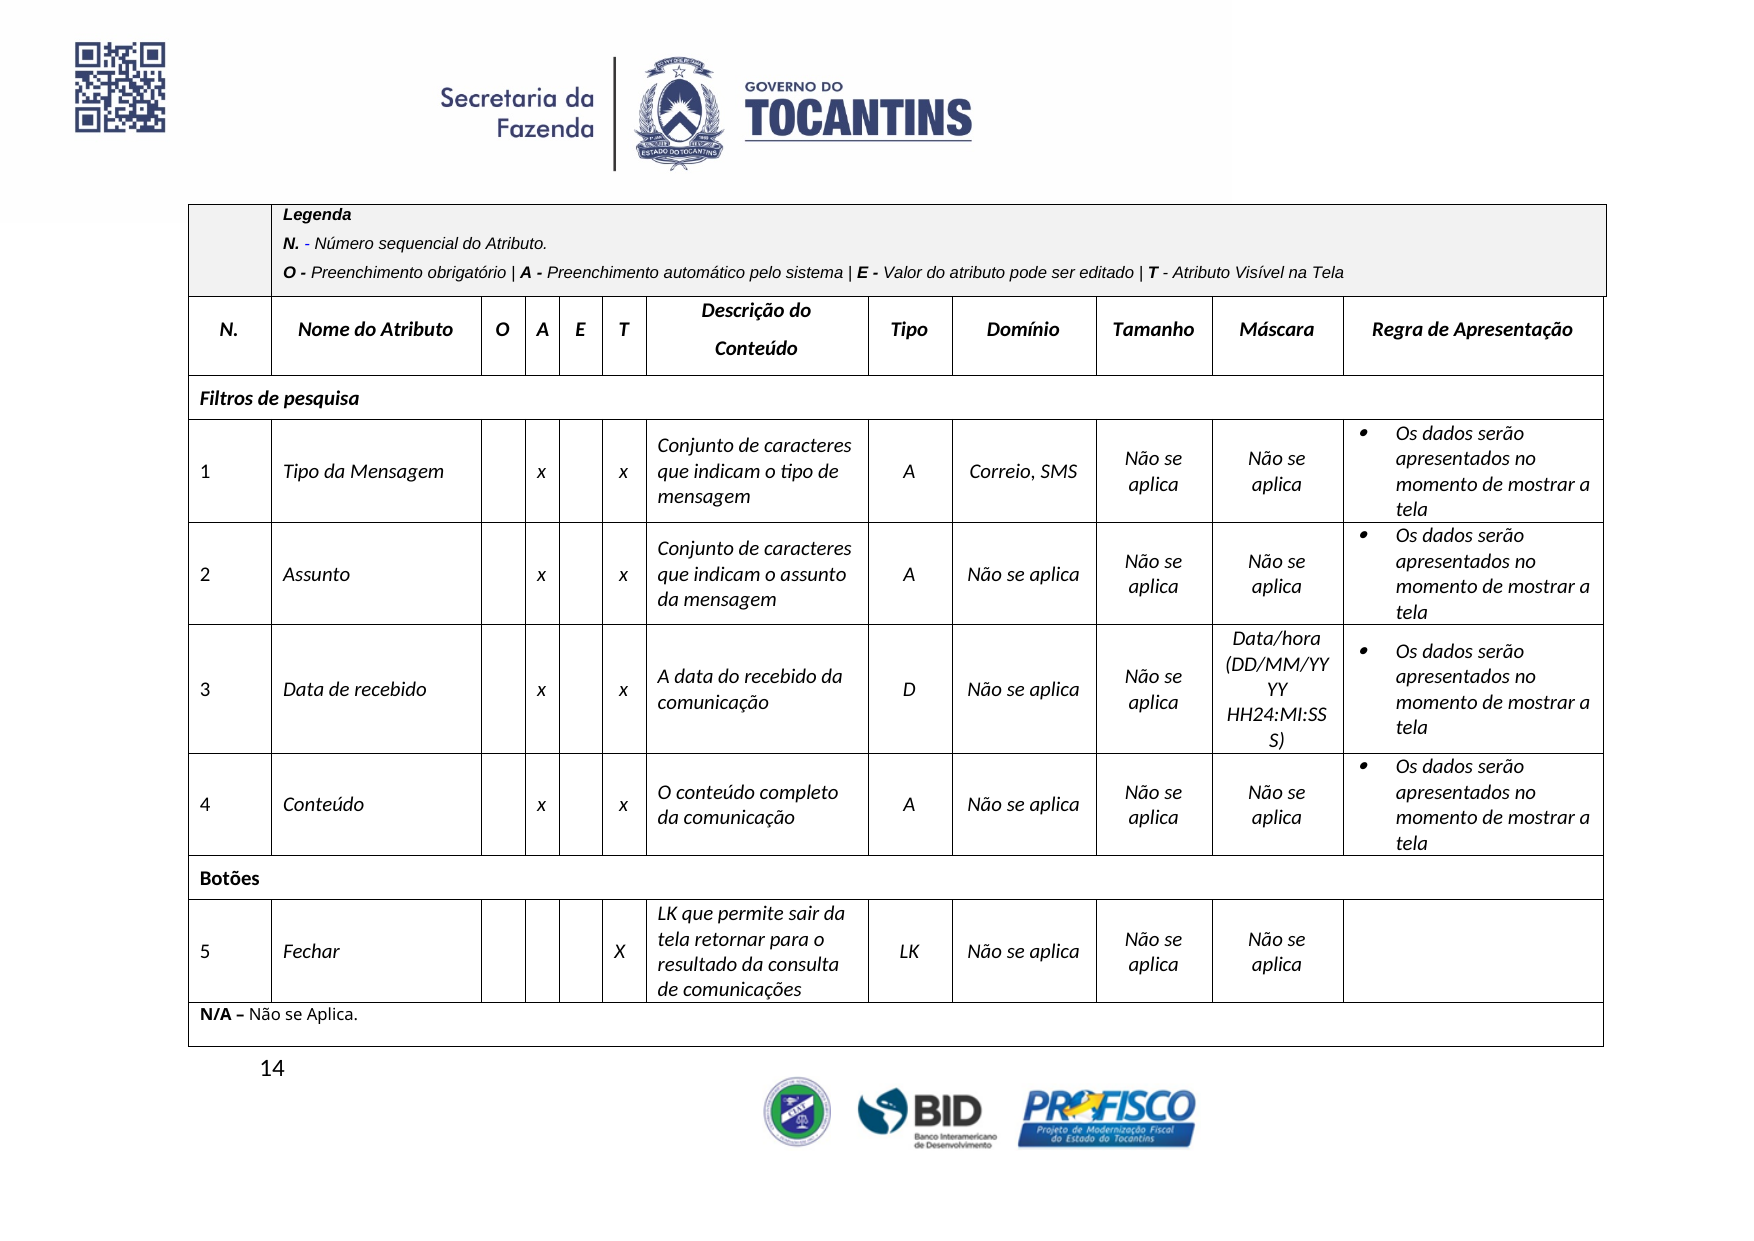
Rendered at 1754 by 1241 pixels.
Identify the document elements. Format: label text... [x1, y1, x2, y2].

table_cell Não se aplica [1097, 420, 1212, 522]
table_cell x [526, 625, 559, 752]
table_cell Conteúdo [272, 754, 481, 855]
table_cell Não se aplica [1213, 900, 1343, 1002]
table_cell Não se aplica [953, 625, 1096, 752]
table_cell x [603, 625, 646, 752]
table_cell Tipo da Mensagem [272, 420, 481, 522]
table_cell Não se aplica [953, 523, 1096, 624]
table_cell [482, 900, 525, 1002]
table_cell Não se aplica [953, 900, 1096, 1002]
table_cell Assunto [272, 523, 481, 624]
table_cell 1 [189, 420, 271, 522]
table_cell Nome do Atributo [272, 297, 481, 375]
table_cell Fechar [272, 900, 481, 1002]
table_cell A [869, 754, 952, 855]
table_cell A [869, 523, 952, 624]
table_cell Não se aplica [1097, 900, 1212, 1002]
table_cell x [526, 754, 559, 855]
table_cell D [869, 625, 952, 752]
table_cell [482, 754, 525, 855]
table_header Legenda N. - Número sequencial do Atributo. O - Preenchimento obrigatório | A - Preenchimento automático pelo sistema | E - Valor do atributo pode ser editado | T - Atributo Visível na Tela [272, 205, 1606, 296]
table_cell X [603, 900, 646, 1002]
table_cell Data/hora (DD/MM/YYYY HH24:MI:SSS) [1213, 625, 1343, 752]
table_cell [560, 420, 602, 522]
table_header [189, 205, 271, 296]
table_cell E [560, 297, 602, 375]
table_cell 3 [189, 625, 271, 752]
table_cell Máscara [1213, 297, 1343, 375]
table_cell [482, 625, 525, 752]
table_cell x [526, 420, 559, 522]
table_cell Não se aplica [1097, 625, 1212, 752]
table_cell Data de recebido [272, 625, 481, 752]
table_cell A [869, 420, 952, 522]
table_cell Os dados serão apresentados no momento de mostrar a tela [1344, 625, 1603, 752]
table_cell Filtros de pesquisa [189, 376, 1603, 419]
table_cell 4 [189, 754, 271, 855]
picture [0, 0, 1232, 223]
table_cell Descrição do Conteúdo [647, 297, 868, 375]
table_cell O conteúdo completo da comunicação [647, 754, 868, 855]
table_cell Os dados serão apresentados no momento de mostrar a tela [1344, 420, 1603, 522]
table_cell [482, 523, 525, 624]
table_cell Não se aplica [1097, 523, 1212, 624]
table_cell Tipo [869, 297, 952, 375]
table_cell Não se aplica [1213, 420, 1343, 522]
table_cell Não se aplica [1213, 754, 1343, 855]
table_cell T [603, 297, 646, 375]
table_cell [560, 523, 602, 624]
table_cell LK que permite sair da tela retornar para o resultado da consulta de comunicações [647, 900, 868, 1002]
table_cell Domínio [953, 297, 1096, 375]
table_cell Não se aplica [1097, 754, 1212, 855]
table_cell Não se aplica [1213, 523, 1343, 624]
table_cell [560, 625, 602, 752]
table_cell 5 [189, 900, 271, 1002]
table_cell [1344, 900, 1603, 1002]
table_cell [560, 900, 602, 1002]
table_cell [482, 420, 525, 522]
table_cell A [526, 297, 559, 375]
table_cell Não se aplica [953, 754, 1096, 855]
table_cell N. [189, 297, 271, 375]
table_cell Regra de Apresentação [1344, 297, 1603, 375]
table_cell [560, 754, 602, 855]
table_cell x [526, 523, 559, 624]
picture [761, 1076, 1202, 1151]
table_cell 2 [189, 523, 271, 624]
table_cell Conjunto de caracteres que indicam o assunto da mensagem [647, 523, 868, 624]
table_cell Os dados serão apresentados no momento de mostrar a tela [1344, 523, 1603, 624]
table_cell O [482, 297, 525, 375]
table_cell Conjunto de caracteres que indicam o tipo de mensagem [647, 420, 868, 522]
table_cell x [603, 420, 646, 522]
table_cell LK [869, 900, 952, 1002]
table_cell Tamanho [1097, 297, 1212, 375]
table_cell x [603, 523, 646, 624]
table_cell x [603, 754, 646, 855]
table_cell Os dados serão apresentados no momento de mostrar a tela [1344, 754, 1603, 855]
table_cell [526, 900, 559, 1002]
table_cell Correio, SMS [953, 420, 1096, 522]
table_cell A data do recebido da comunicação [647, 625, 868, 752]
table_cell Botões [189, 856, 1603, 899]
